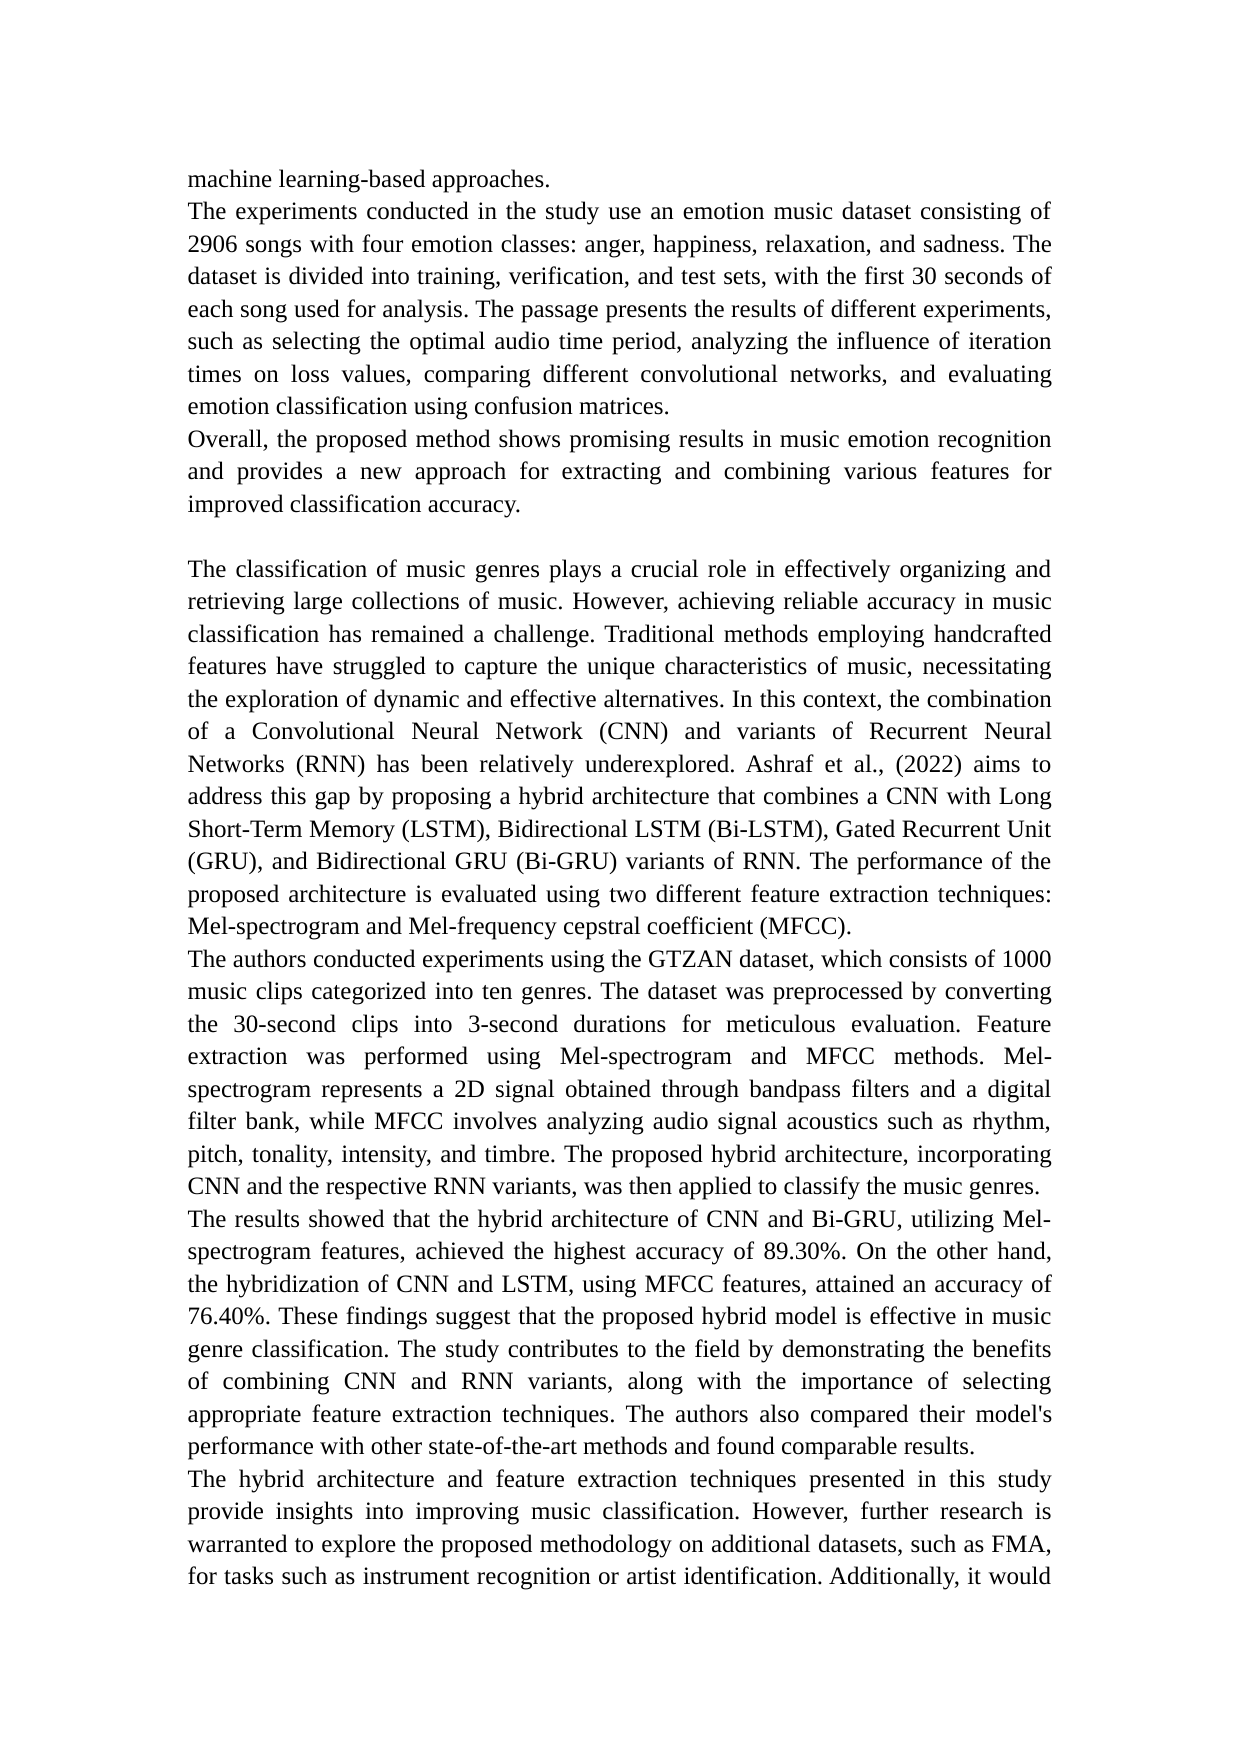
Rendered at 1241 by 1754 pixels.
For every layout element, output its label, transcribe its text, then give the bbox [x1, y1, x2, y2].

text The authors conducted experiments using the GTZAN dataset, which consists of 1000 music clips categorized into ten genres. The dataset was preprocessed by converting the 30-second clips into 3-second durations for meticulous evaluation. Feature extraction was performed using Mel-spectrogram and MFCC methods. Mel-spectrogram represents a 2D signal obtained through bandpass filters and a digital filter bank, while MFCC involves analyzing audio signal acoustics such as rhythm, pitch, tonality, intensity, and timbre. The proposed hybrid architecture, incorporating CNN and the respective RNN variants, was then applied to classify the music genres. [187, 942, 1053, 1202]
text The classification of music genres plays a crucial role in effectively organizing and retrieving large collections of music. However, achieving reliable accuracy in music classification has remained a challenge. Traditional methods employing handcrafted features have struggled to capture the unique characteristics of music, necessitating the exploration of dynamic and effective alternatives. In this context, the combination of a Convolutional Neural Network (CNN) and variants of Recurrent Neural Networks (RNN) has been relatively underexplored. Ashraf et al., (2022) aims to address this gap by proposing a hybrid architecture that combines a CNN with Long Short-Term Memory (LSTM), Bidirectional LSTM (Bi-LSTM), Gated Recurrent Unit (GRU), and Bidirectional GRU (Bi-GRU) variants of RNN. The performance of the proposed architecture is evaluated using two different feature extraction techniques: Mel-spectrogram and Mel-frequency cepstral coefficient (MFCC). [187, 552, 1053, 942]
text The results showed that the hybrid architecture of CNN and Bi-GRU, utilizing Mel-spectrogram features, achieved the highest accuracy of 89.30%. On the other hand, the hybridization of CNN and LSTM, using MFCC features, attained an accuracy of 76.40%. These findings suggest that the proposed hybrid model is effective in music genre classification. The study contributes to the field by demonstrating the benefits of combining CNN and RNN variants, along with the importance of selecting appropriate feature extraction techniques. The authors also compared their model's performance with other state-of-the-art methods and found comparable results. [187, 1202, 1053, 1462]
